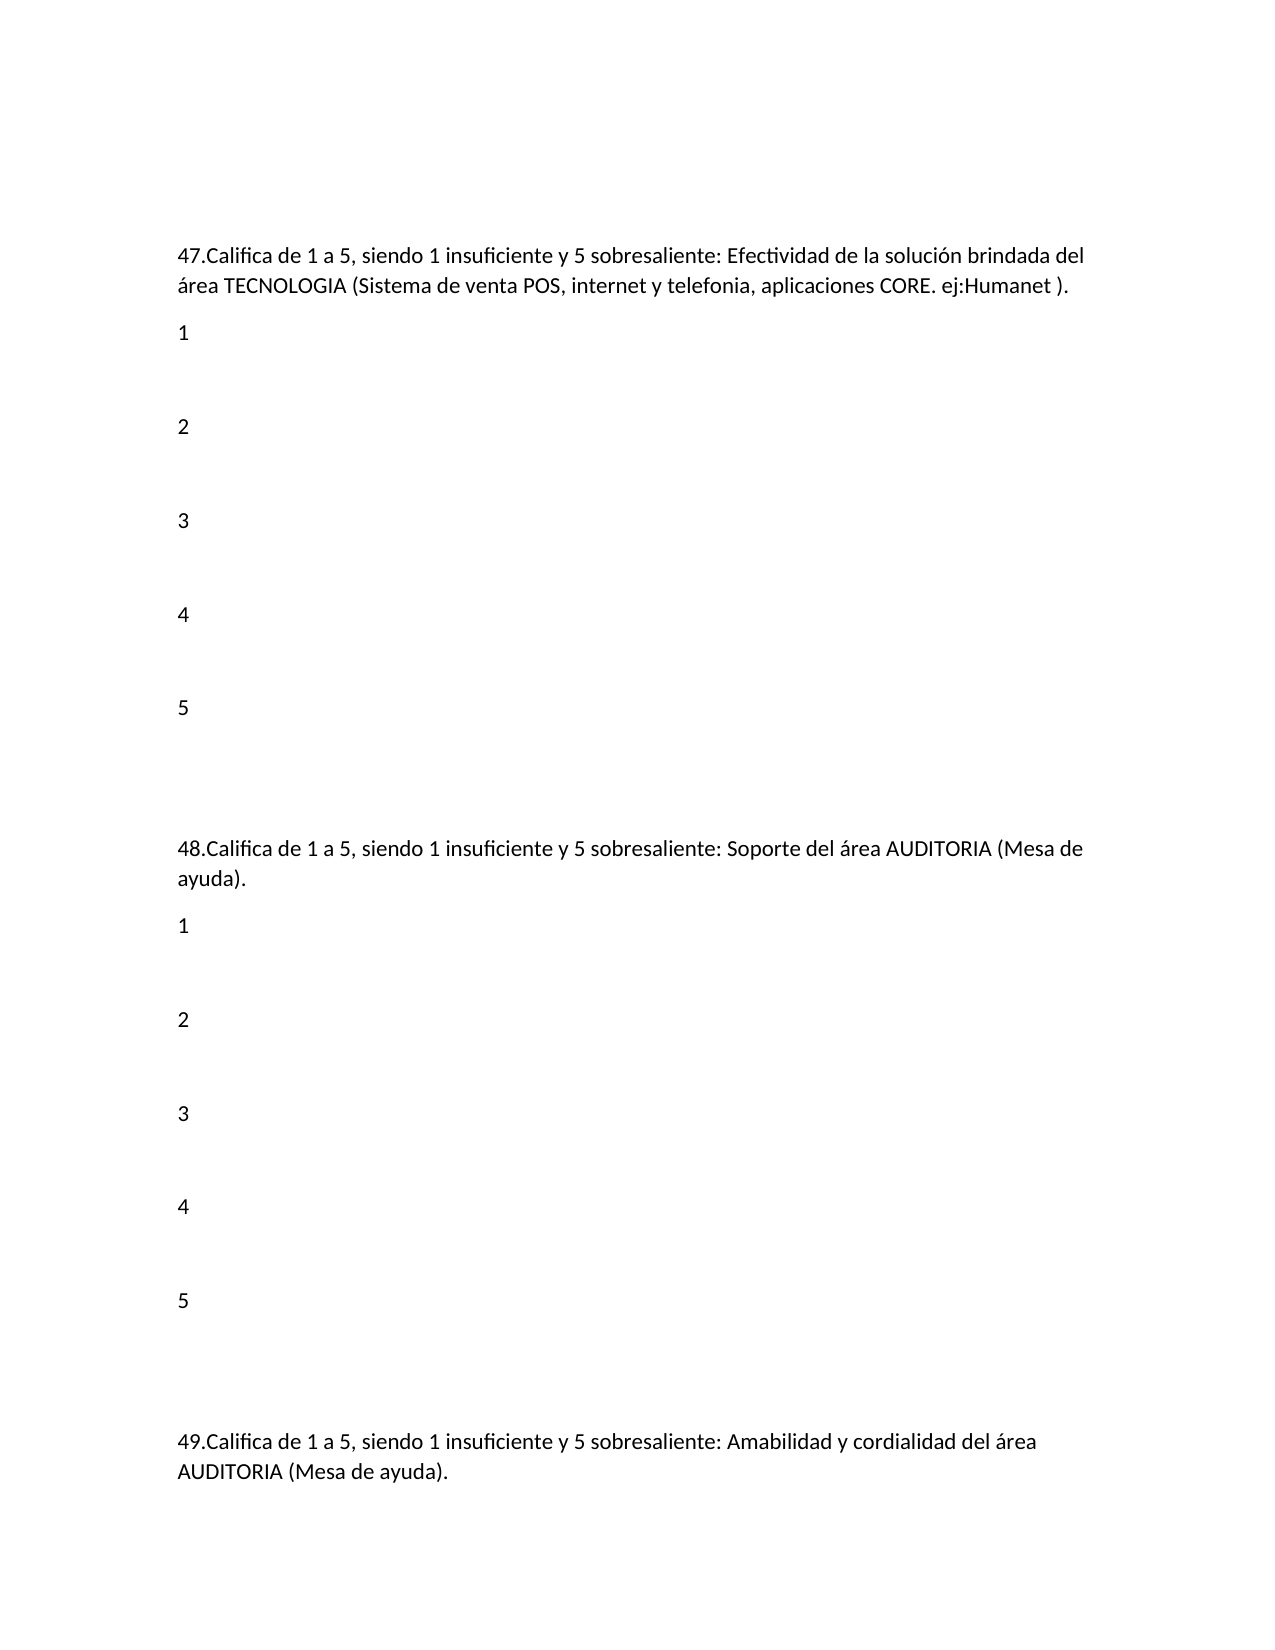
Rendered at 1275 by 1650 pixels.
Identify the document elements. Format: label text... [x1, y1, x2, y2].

text 3 [177, 506, 1098, 534]
text 2 [177, 1005, 1098, 1033]
text 48.Califica de 1 a 5, siendo 1 insuficiente y 5 sobresaliente: Soporte del área AUDITORIA (Mesa de ayuda). [177, 834, 1098, 892]
text 2 [177, 412, 1098, 440]
text 3 [177, 1099, 1098, 1127]
text 4 [177, 600, 1098, 628]
text 47.Califica de 1 a 5, siendo 1 insuficiente y 5 sobresaliente: Efectividad de la solución brindada del área TECNOLOGIA (Sistema de venta POS, internet y telefonia, aplicaciones CORE. ej:Humanet ). [177, 241, 1098, 299]
text 49.Califica de 1 a 5, siendo 1 insuficiente y 5 sobresaliente: Amabilidad y cordialidad del área AUDITORIA (Mesa de ayuda). [177, 1427, 1098, 1485]
text 1 [177, 911, 1098, 939]
text 5 [177, 1286, 1098, 1314]
text 4 [177, 1192, 1098, 1220]
text 1 [177, 318, 1098, 346]
text 5 [177, 693, 1098, 721]
